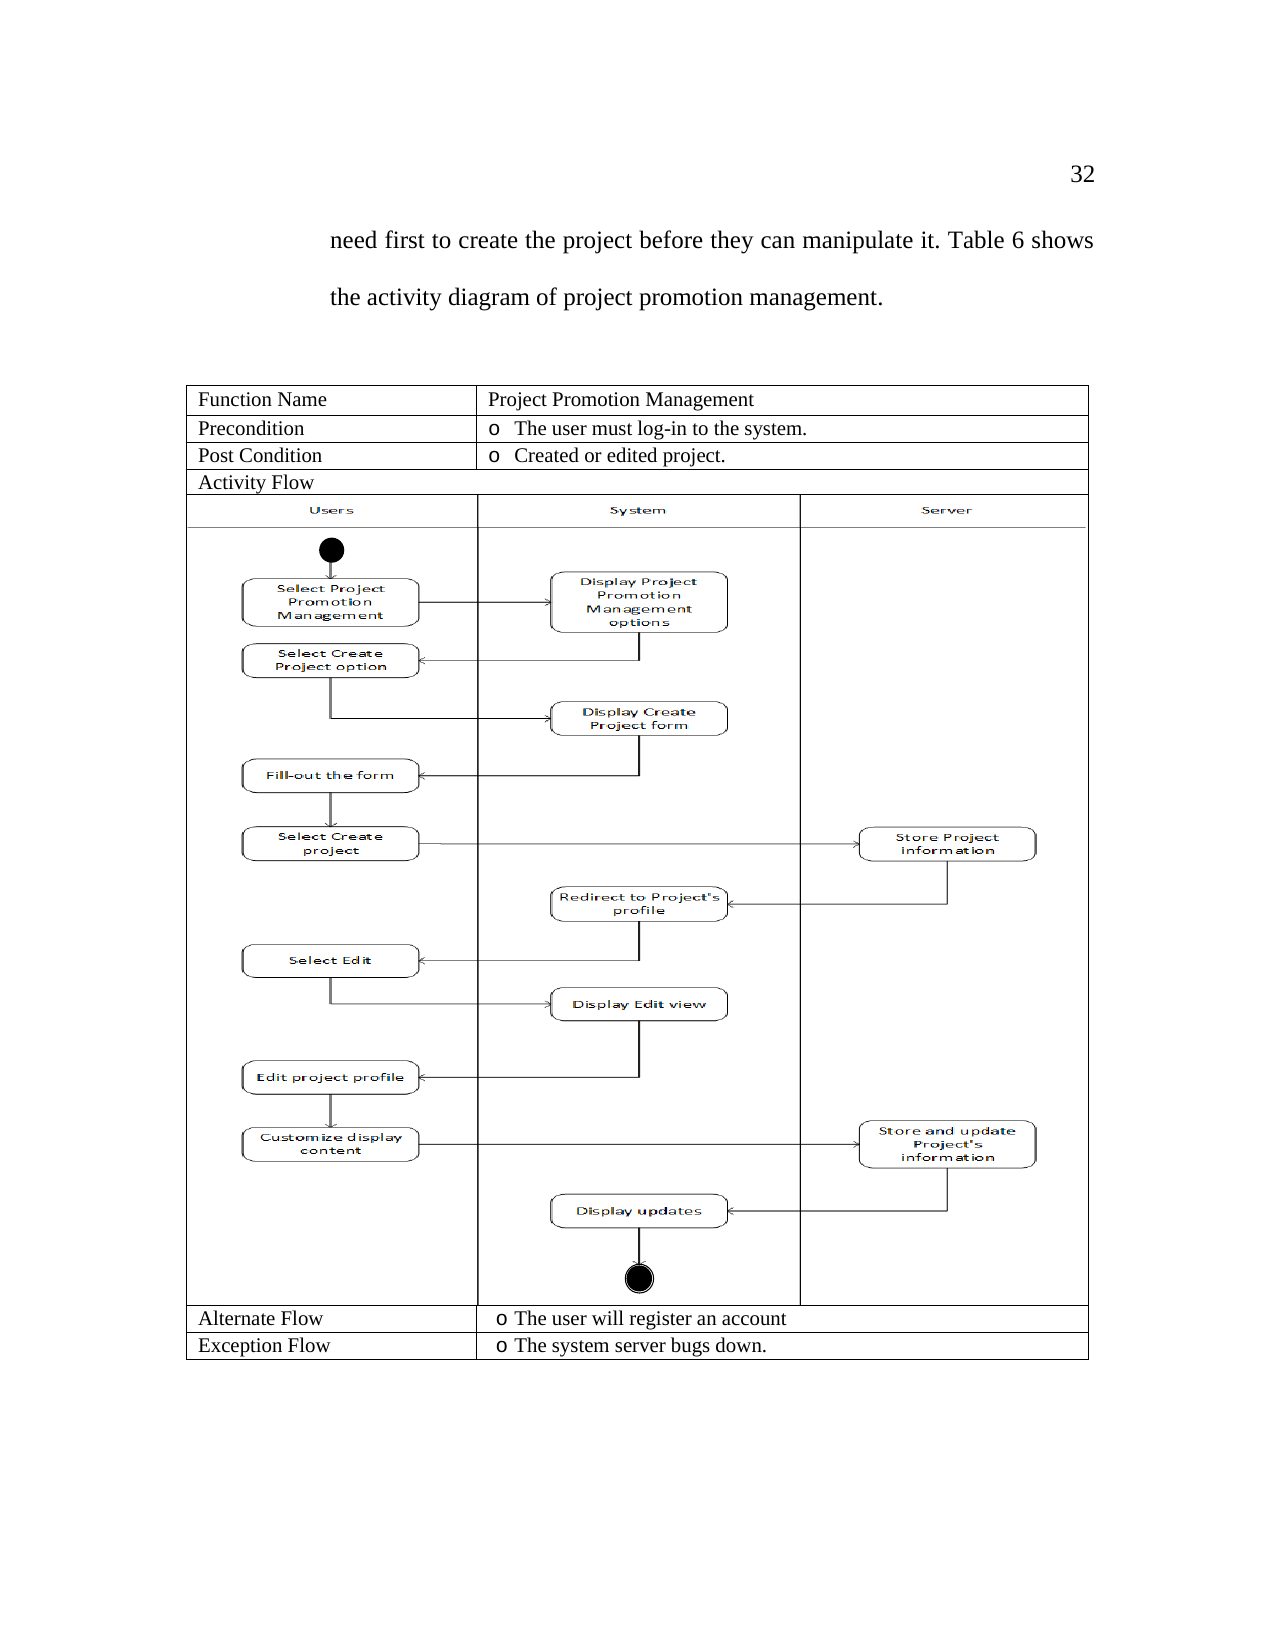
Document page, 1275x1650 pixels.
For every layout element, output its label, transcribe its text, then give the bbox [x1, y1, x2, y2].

table_cell [187, 495, 1088, 1305]
table_header Project Promotion Management [477, 386, 1088, 415]
table_cell The system server bugs down. [477, 1333, 1088, 1358]
table_cell Activity Flow [187, 470, 1088, 494]
table_cell Alternate Flow [187, 1306, 476, 1332]
table_cell Precondition [187, 416, 476, 442]
table_cell The user must log-in to the system. [477, 416, 1088, 442]
table_cell Created or edited project. [477, 443, 1088, 469]
table_header Function Name [187, 386, 476, 415]
table_cell The user will register an account [477, 1306, 1088, 1332]
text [330, 225, 1095, 311]
table_cell Post Condition [187, 443, 476, 469]
table_cell Exception Flow [187, 1333, 476, 1358]
